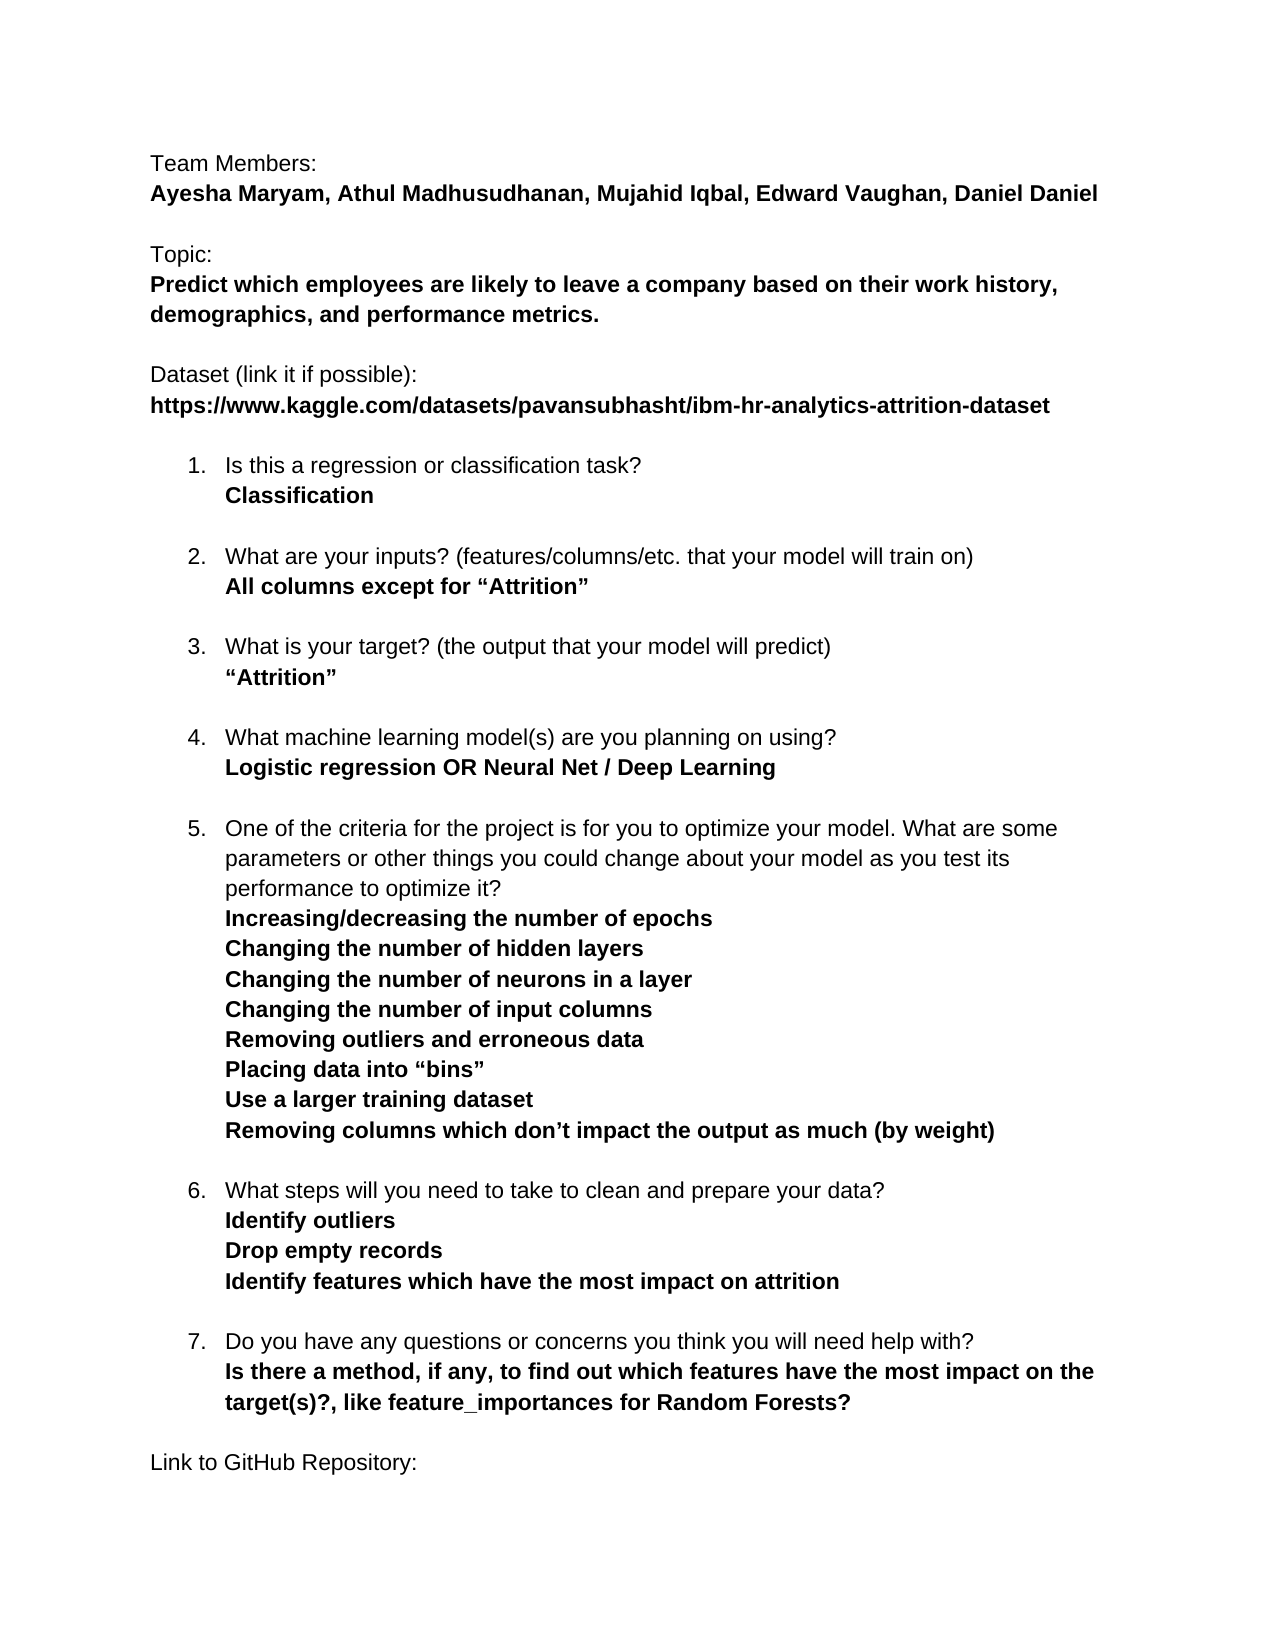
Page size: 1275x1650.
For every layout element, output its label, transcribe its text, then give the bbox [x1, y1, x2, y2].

list What machine learning model(s) are you planning on using? Logistic regression OR Neural Net / Deep Learning [187, 724, 1125, 811]
text Predict which employees are likely to leave a company based on their work history, demographics, and performance metrics. [150, 271, 1125, 327]
text Dataset (link it if possible): [150, 361, 1125, 388]
text Identify features which have the most impact on attrition [225, 1268, 1125, 1294]
text Changing the number of hidden layers [225, 935, 1125, 962]
text Topic: [150, 241, 1125, 267]
text Team Members: [150, 150, 1125, 176]
text Use a larger training dataset [225, 1086, 1125, 1113]
text Removing columns which don’t impact the output as much (by weight) [225, 1117, 1125, 1143]
text https://www.kaggle.com/datasets/pavansubhasht/ibm-hr-analytics-attrition-dataset [150, 392, 1125, 418]
list What is your target? (the output that your model will predict) [187, 633, 1125, 660]
text Placing data into “bins” [225, 1056, 1125, 1083]
list Do you have any questions or concerns you think you will need help with? [187, 1328, 1125, 1354]
text Changing the number of input columns [225, 996, 1125, 1022]
text Classification [225, 482, 1125, 509]
text Increasing/decreasing the number of epochs [225, 905, 1125, 932]
list One of the criteria for the project is for you to optimize your model. What are some parameters or other things you could change about your model as you test its performance to optimize it? [187, 814, 1125, 901]
text “Attrition” [225, 663, 1125, 690]
text Removing outliers and erroneous data [225, 1026, 1125, 1052]
text Changing the number of neurons in a layer [225, 966, 1125, 992]
text Is there a method, if any, to find out which features have the most impact on the target(s)?, like feature_importances for Random Forests? [225, 1358, 1125, 1415]
list Is this a regression or classification task? [187, 452, 1125, 478]
list What are your inputs? (features/columns/etc. that your model will train on) [187, 543, 1125, 569]
text Link to GitHub Repository: [150, 1449, 1125, 1475]
text All columns except for “Attrition” [225, 573, 1125, 599]
text Ayesha Maryam, Athul Madhusudhanan, Mujahid Iqbal, Edward Vaughan, Daniel Daniel [150, 180, 1125, 207]
text Drop empty records [225, 1237, 1125, 1264]
list What steps will you need to take to clean and prepare your data? Identify outliers [187, 1177, 1125, 1234]
